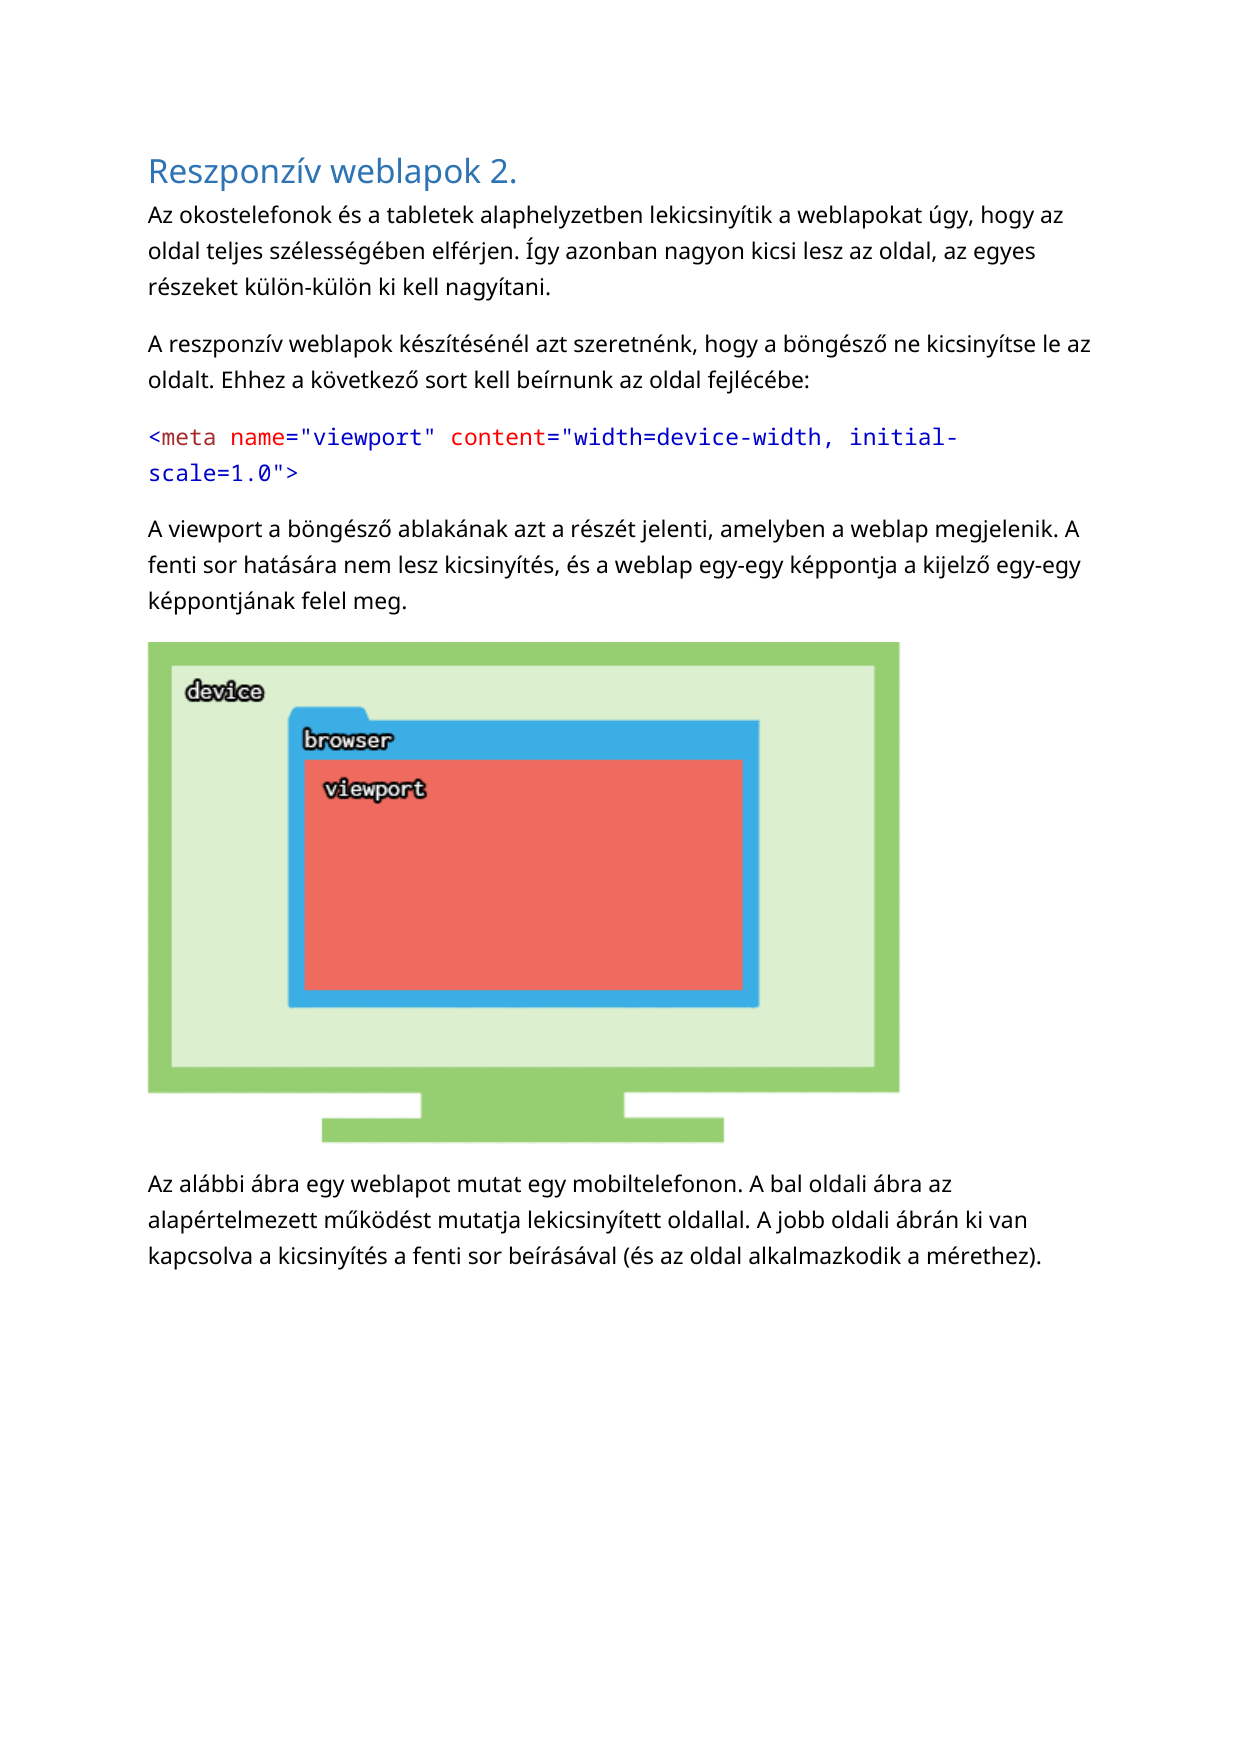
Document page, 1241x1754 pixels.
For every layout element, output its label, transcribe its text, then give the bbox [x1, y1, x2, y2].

picture [147, 642, 901, 1144]
subtitle Reszponzív weblapok 2. [148, 148, 1093, 193]
text A reszponzív weblapok készítésénél azt szeretnénk, hogy a böngésző ne kicsinyítse le az oldalt. Ehhez a következő sort kell beírnunk az oldal fejlécébe: [148, 328, 1093, 395]
text Az alábbi ábra egy weblapot mutat egy mobiltelefonon. A bal oldali ábra az alapértelmezett működést mutatja lekicsinyített oldallal. A jobb oldali ábrán ki van kapcsolva a kicsinyítés a fenti sor beírásával (és az oldal alkalmazkodik a mérethez). [148, 1168, 1093, 1271]
text A viewport a böngésző ablakának azt a részét jelenti, amelyben a weblap megjelenik. A fenti sor hatására nem lesz kicsinyítés, és a weblap egy-egy képpontja a kijelző egy-egy képpontjának felel meg. [148, 513, 1093, 616]
text Az okostelefonok és a tabletek alaphelyzetben lekicsinyítik a weblapokat úgy, hogy az oldal teljes szélességében elférjen. Így azonban nagyon kicsi lesz az oldal, az egyes részeket külön-külön ki kell nagyítani. [148, 199, 1093, 302]
text <meta name="viewport" content="width=device-width, initial-scale=1.0"> [148, 421, 1093, 488]
